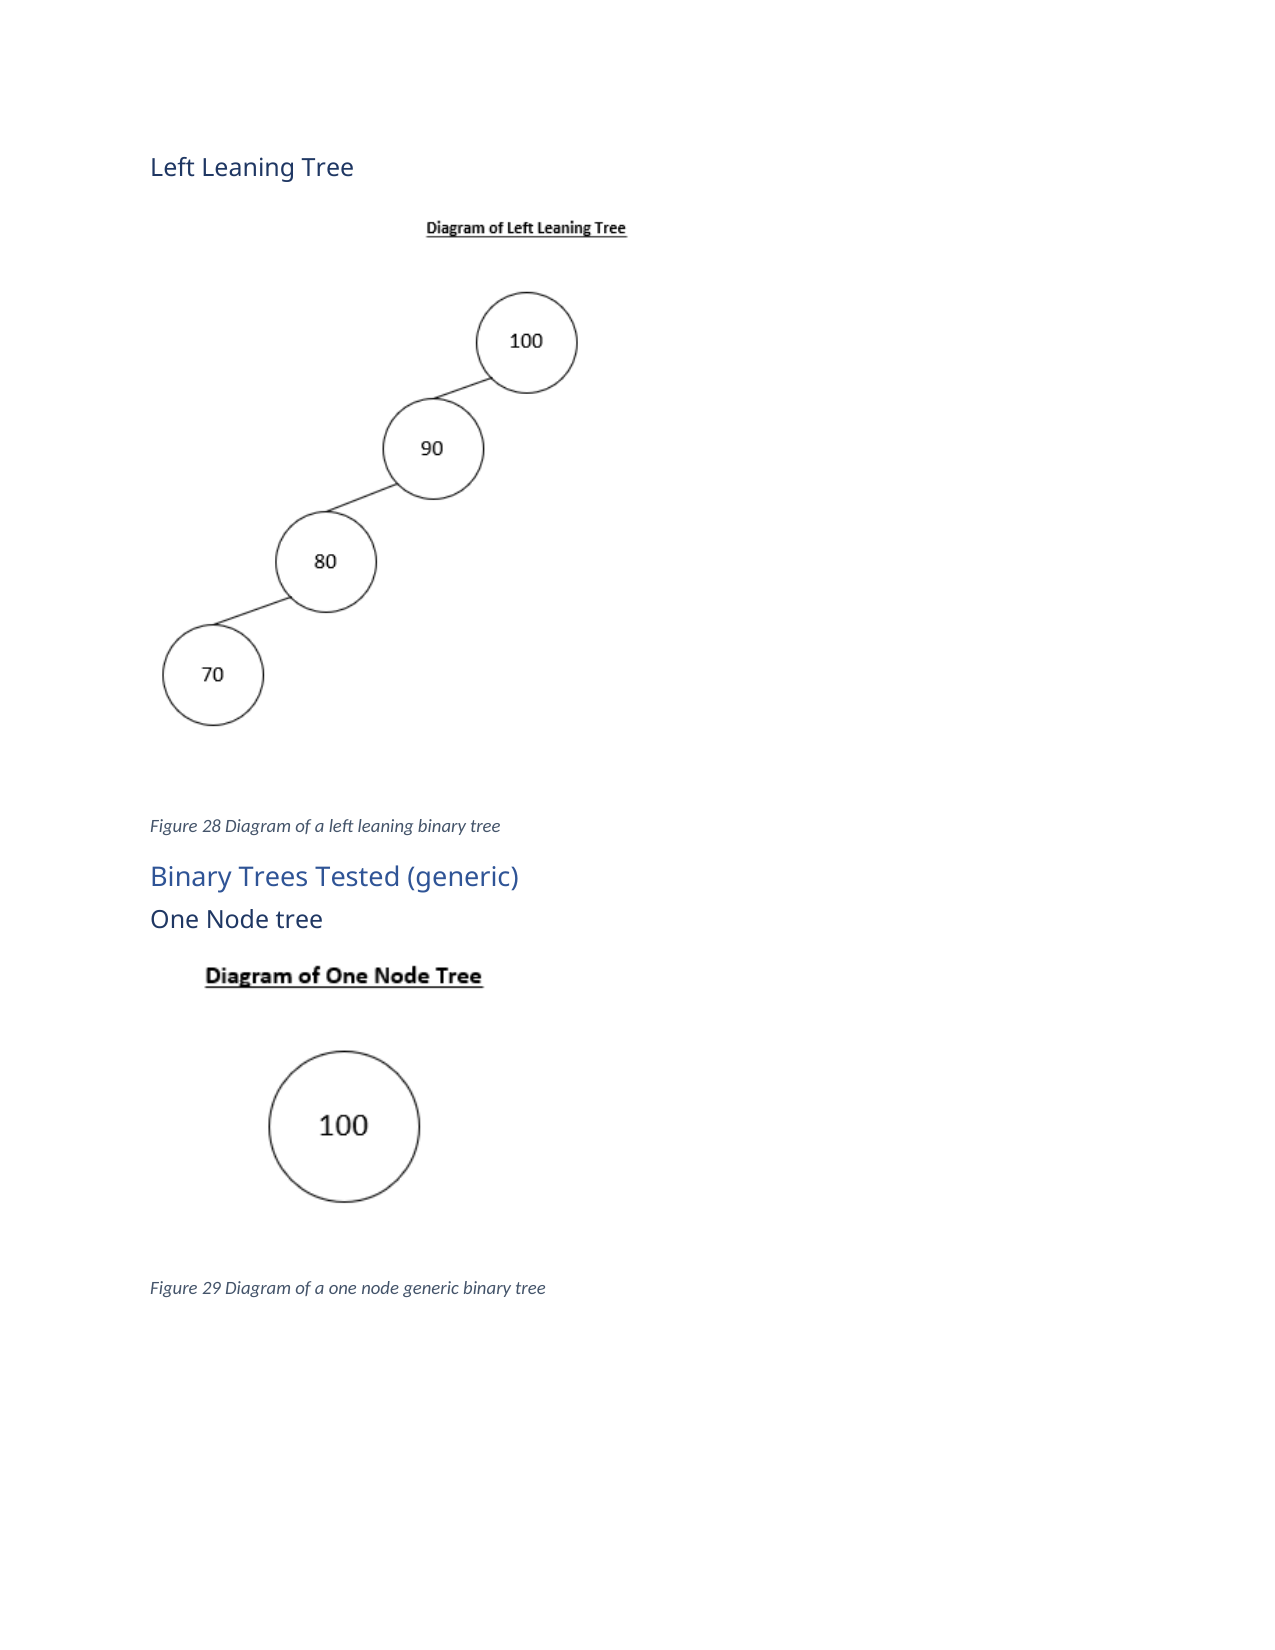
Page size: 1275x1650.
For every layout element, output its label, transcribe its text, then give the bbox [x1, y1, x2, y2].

subtitle Left Leaning Tree [150, 150, 1125, 184]
text Figure 29 Diagram of a one node generic binary tree [150, 1276, 1125, 1299]
text Figure 28 Diagram of a left leaning binary tree [150, 814, 1125, 837]
subtitle One Node tree [150, 902, 1125, 936]
subtitle Binary Trees Tested (generic) [150, 858, 1125, 895]
picture [150, 938, 536, 1258]
picture [150, 186, 688, 796]
